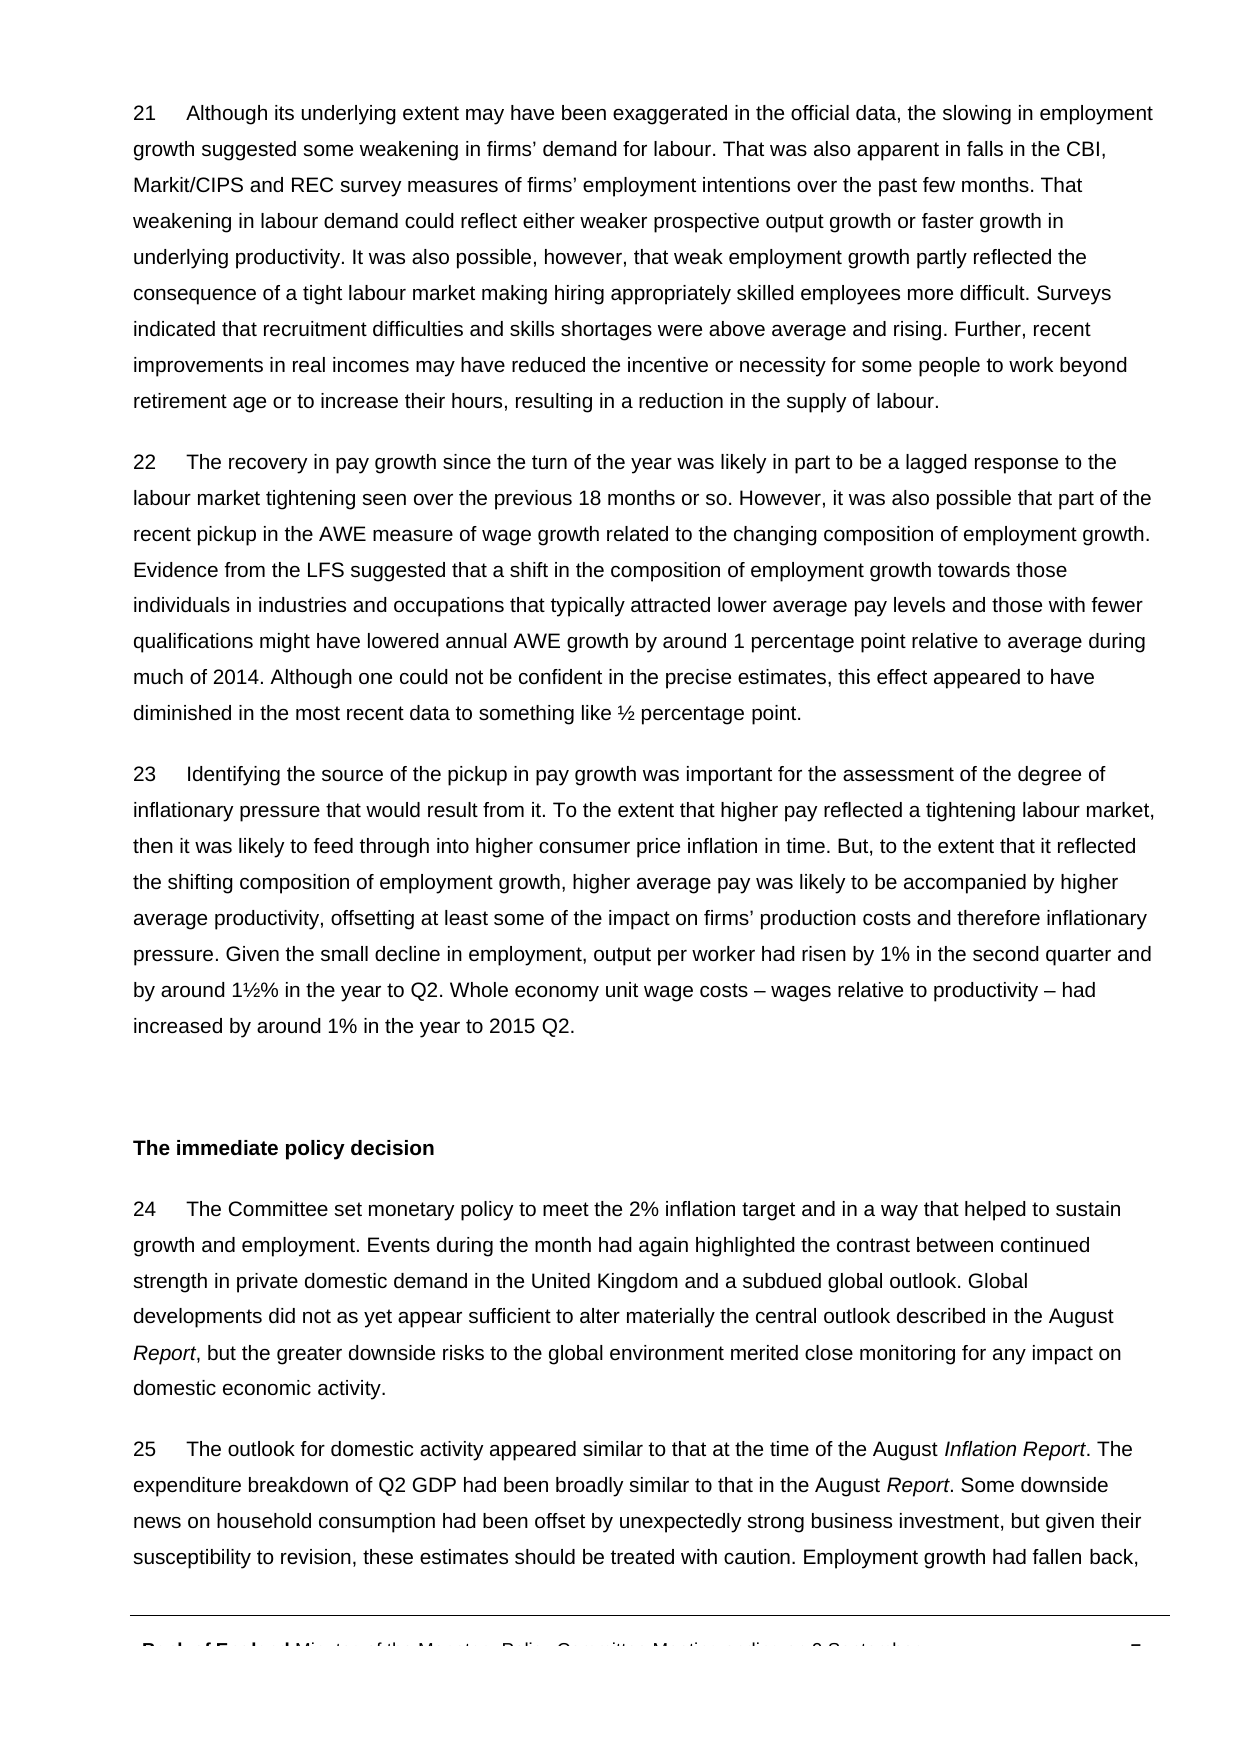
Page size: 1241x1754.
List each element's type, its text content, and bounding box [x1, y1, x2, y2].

list The recovery in pay growth since the turn of the year was likely in part to be a lagged response to the labour market tightening seen over the previous 18 months or so. However, it was also possible that part of the recent pickup in the AWE measure of wage growth related to the changing composition of employment growth. Evidence from the LFS suggested that a shift in the composition of employment growth towards those individuals in industries and occupations that typically attracted lower average pay levels and those with fewer qualifications might have lowered annual AWE growth by around 1 percentage point relative to average during much of 2014. Although one could not be confident in the precise estimates, this effect appeared to have diminished in the most recent data to something like ½ percentage point. [133, 449, 1159, 725]
list The Committee set monetary policy to meet the 2% inflation target and in a way that helped to sustain growth and employment. Events during the month had again highlighted the contrast between continued strength in private domestic demand in the United Kingdom and a subdued global outlook. Global developments did not as yet appear sufficient to alter materially the central outlook described in the August Report, but the greater downside risks to the global environment merited close monitoring for any impact on domestic economic activity. [133, 1197, 1123, 1400]
list Although its underlying extent may have been exaggerated in the official data, the slowing in employment growth suggested some weakening in firms’ demand for labour. That was also apparent in falls in the CBI, Markit/CIPS and REC survey measures of firms’ employment intentions over the past few months. That weakening in labour demand could reflect either weaker prospective output growth or faster growth in underlying productivity. It was also possible, however, that weak employment growth partly reflected the consequence of a tight labour market making hiring appropriately skilled employees more difficult. Surveys indicated that recruitment difficulties and skills shortages were above average and rising. Further, recent improvements in real incomes may have reduced the incentive or necessity for some people to work beyond retirement age or to increase their hours, resulting in a reduction in the supply of labour. [133, 101, 1155, 413]
list Identifying the source of the pickup in pay growth was important for the assessment of the degree of inflationary pressure that would result from it. To the extent that higher pay reflected a tightening labour market, then it was likely to feed through into higher consumer price inflation in time. But, to the extent that it reflected the shifting composition of employment growth, higher average pay was likely to be accompanied by higher average productivity, offsetting at least some of the impact on firms’ production costs and therefore inflationary pressure. Given the small decline in employment, output per worker had risen by 1% in the second quarter and by around 1½% in the year to Q2. Whole economy unit wage costs – wages relative to productivity – had increased by around 1% in the year to 2015 Q2. [133, 762, 1163, 1038]
list The outlook for domestic activity appeared similar to that at the time of the August Inflation Report. The expenditure breakdown of Q2 GDP had been broadly similar to that in the August Report. Some downside news on household consumption had been offset by unexpectedly strong business investment, but given their susceptibility to revision, these estimates should be treated with caution. Employment growth had fallen back, [133, 1437, 1145, 1569]
subtitle The immediate policy decision [133, 1136, 1178, 1160]
